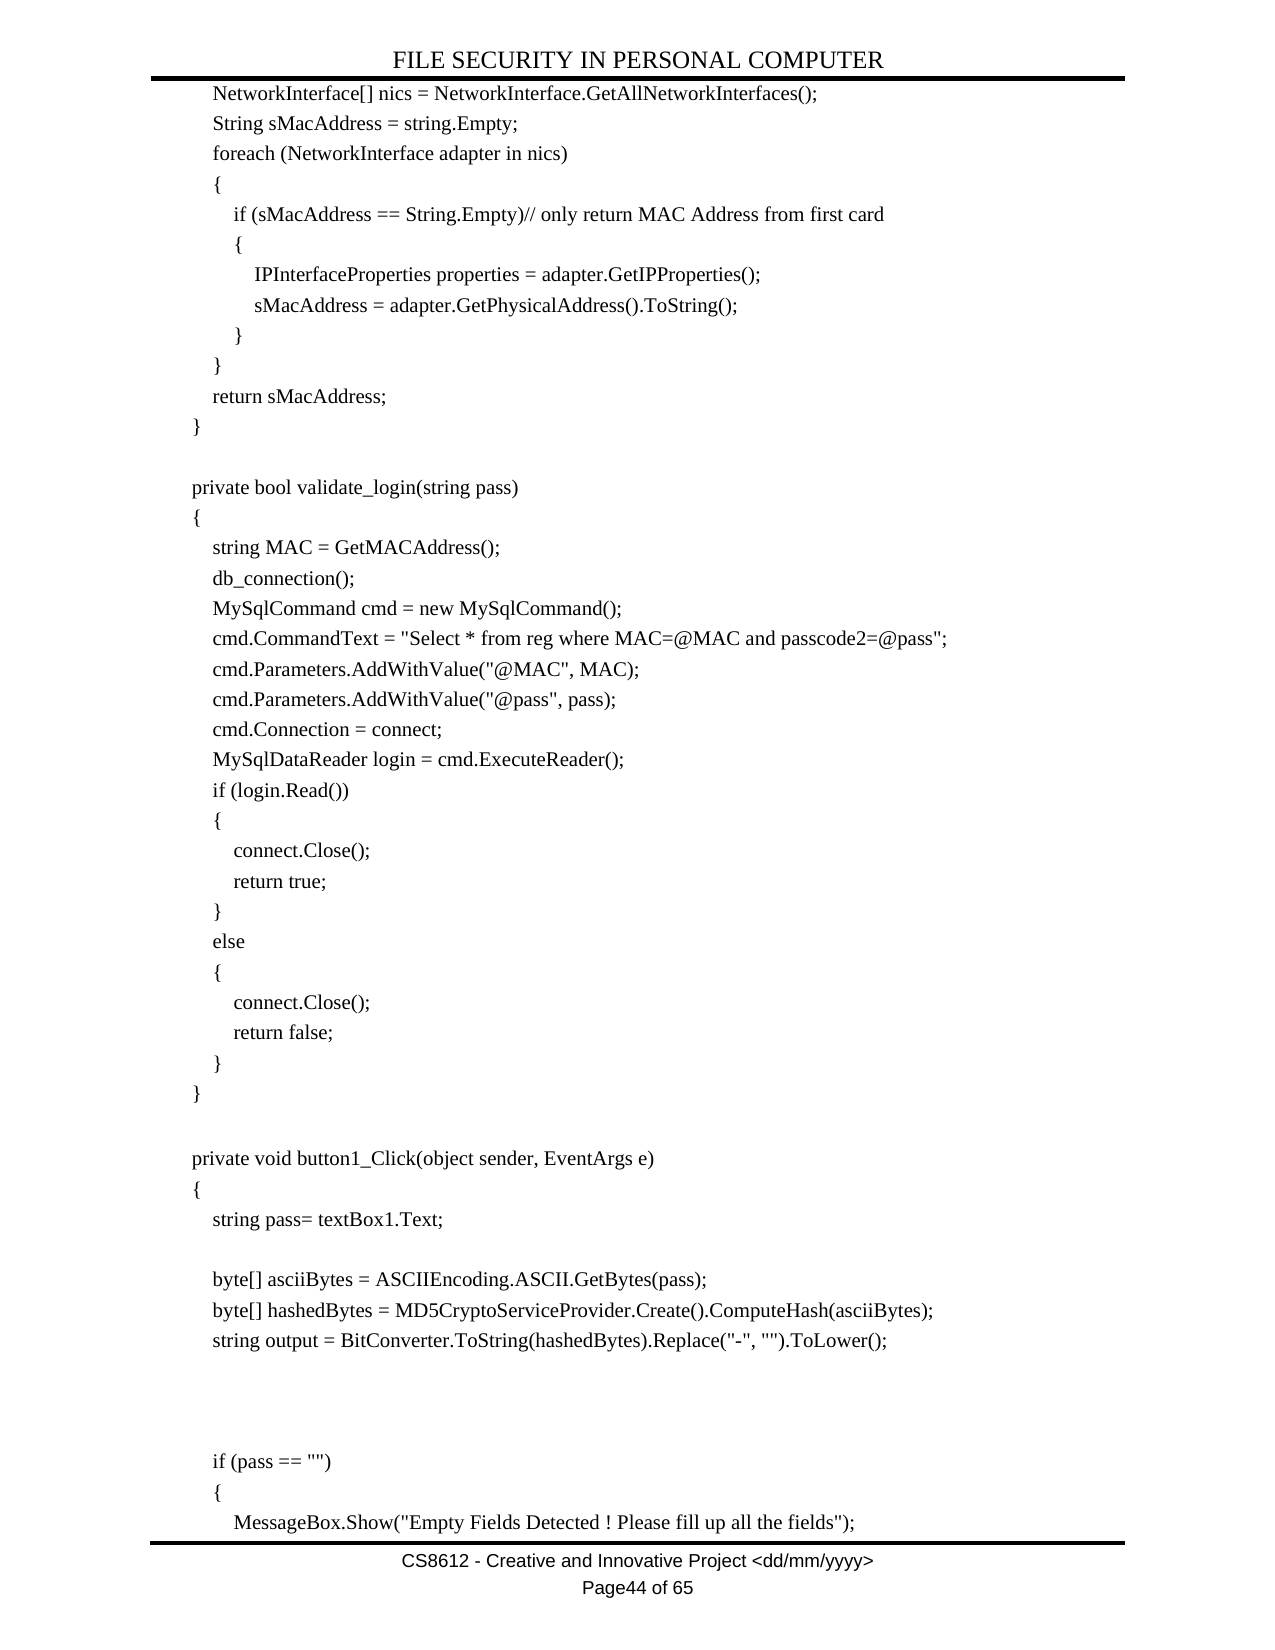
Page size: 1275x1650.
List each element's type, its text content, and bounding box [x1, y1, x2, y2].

text } [150, 1081, 1125, 1105]
text MySqlCommand cmd = new MySqlCommand(); [150, 596, 1125, 620]
text cmd.Parameters.AddWithValue("@MAC", MAC); [150, 656, 1125, 681]
text { [150, 505, 1125, 529]
text String sMacAddress = string.Empty; [150, 111, 1125, 135]
text cmd.CommandText = "Select * from reg where MAC=@MAC and passcode2=@pass"; [150, 626, 1125, 650]
text if (login.Read()) [150, 778, 1125, 802]
text { [150, 171, 1125, 196]
text connect.Close(); [150, 838, 1125, 862]
text foreach (NetworkInterface adapter in nics) [150, 141, 1125, 165]
text { [150, 232, 1125, 256]
text if (sMacAddress == String.Empty)// only return MAC Address from first card [150, 202, 1125, 226]
text else [150, 929, 1125, 953]
text { [150, 808, 1125, 832]
text return true; [150, 869, 1125, 893]
text cmd.Connection = connect; [150, 717, 1125, 741]
text { [150, 959, 1125, 984]
text connect.Close(); [150, 990, 1125, 1014]
text cmd.Parameters.AddWithValue("@pass", pass); [150, 687, 1125, 711]
text } [150, 899, 1125, 923]
text } [150, 414, 1125, 438]
text private bool validate_login(string pass) [150, 474, 1125, 499]
text } [150, 1051, 1125, 1074]
text byte[] asciiBytes = ASCIIEncoding.ASCII.GetBytes(pass); [150, 1267, 1125, 1291]
text sMacAddress = adapter.GetPhysicalAddress().ToString(); [150, 293, 1125, 317]
text { [150, 1479, 1125, 1504]
text } [150, 323, 1125, 347]
text byte[] hashedBytes = MD5CryptoServiceProvider.Create().ComputeHash(asciiBytes); [150, 1298, 1125, 1322]
text string MAC = GetMACAddress(); [150, 535, 1125, 559]
text IPInterfaceProperties properties = adapter.GetIPProperties(); [150, 262, 1125, 286]
text NetworkInterface[] nics = NetworkInterface.GetAllNetworkInterfaces(); [150, 81, 1125, 104]
text db_connection(); [150, 566, 1125, 589]
text string pass= textBox1.Text; [150, 1207, 1125, 1231]
text } [150, 353, 1125, 377]
text return sMacAddress; [150, 384, 1125, 408]
text MessageBox.Show("Empty Fields Detected ! Please fill up all the fields"); [150, 1510, 1125, 1534]
text return false; [150, 1020, 1125, 1044]
text string output = BitConverter.ToString(hashedBytes).Replace("-", "").ToLower(); [150, 1328, 1125, 1352]
text MySqlDataReader login = cmd.ExecuteReader(); [150, 747, 1125, 771]
text { [150, 1176, 1125, 1201]
text private void button1_Click(object sender, EventArgs e) [150, 1146, 1125, 1170]
text if (pass == "") [150, 1449, 1125, 1473]
